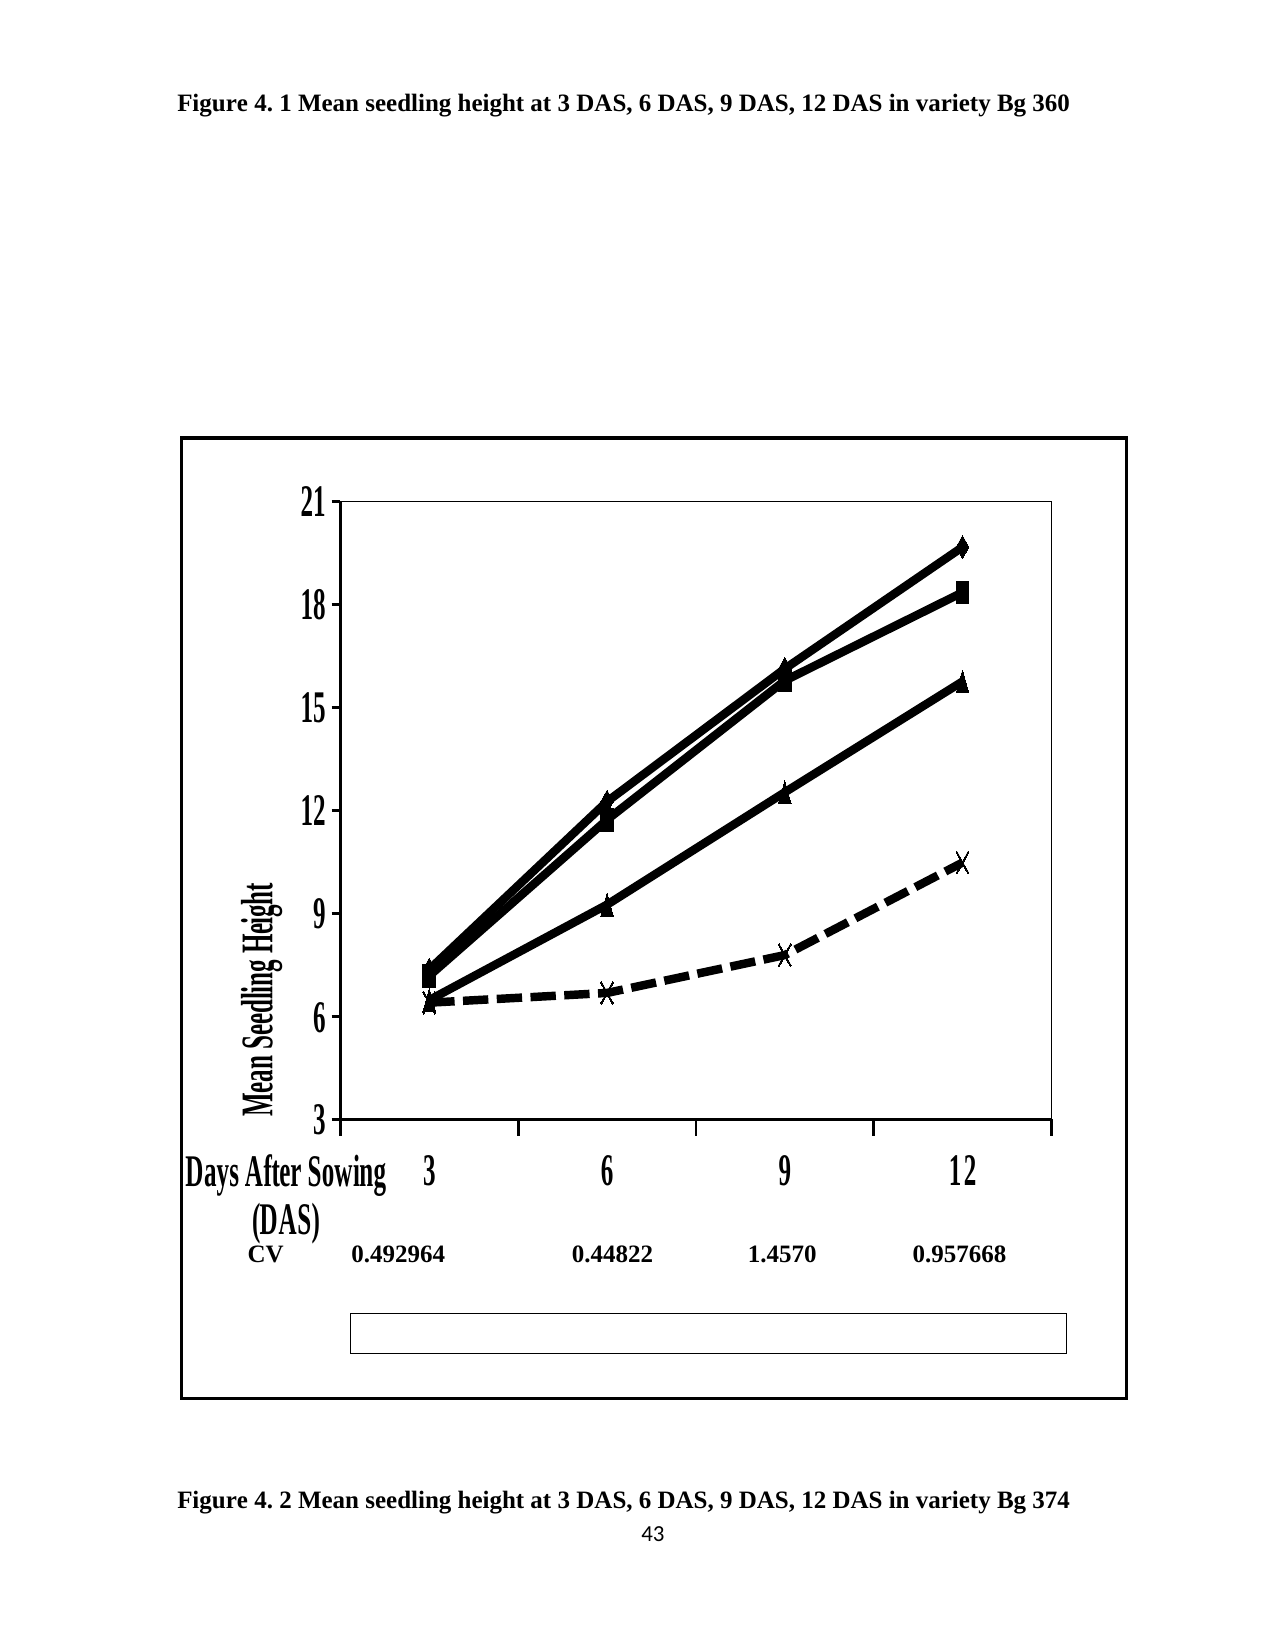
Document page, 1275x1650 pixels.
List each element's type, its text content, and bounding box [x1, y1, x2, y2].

text Figure 4. 1 Mean seedling height at 3 DAS, 6 DAS, 9 DAS, 12 DAS in variety Bg 360 [177, 88, 1128, 117]
text Figure 4. 2 Mean seedling height at 3 DAS, 6 DAS, 9 DAS, 12 DAS in variety Bg 374 [177, 1485, 1128, 1514]
